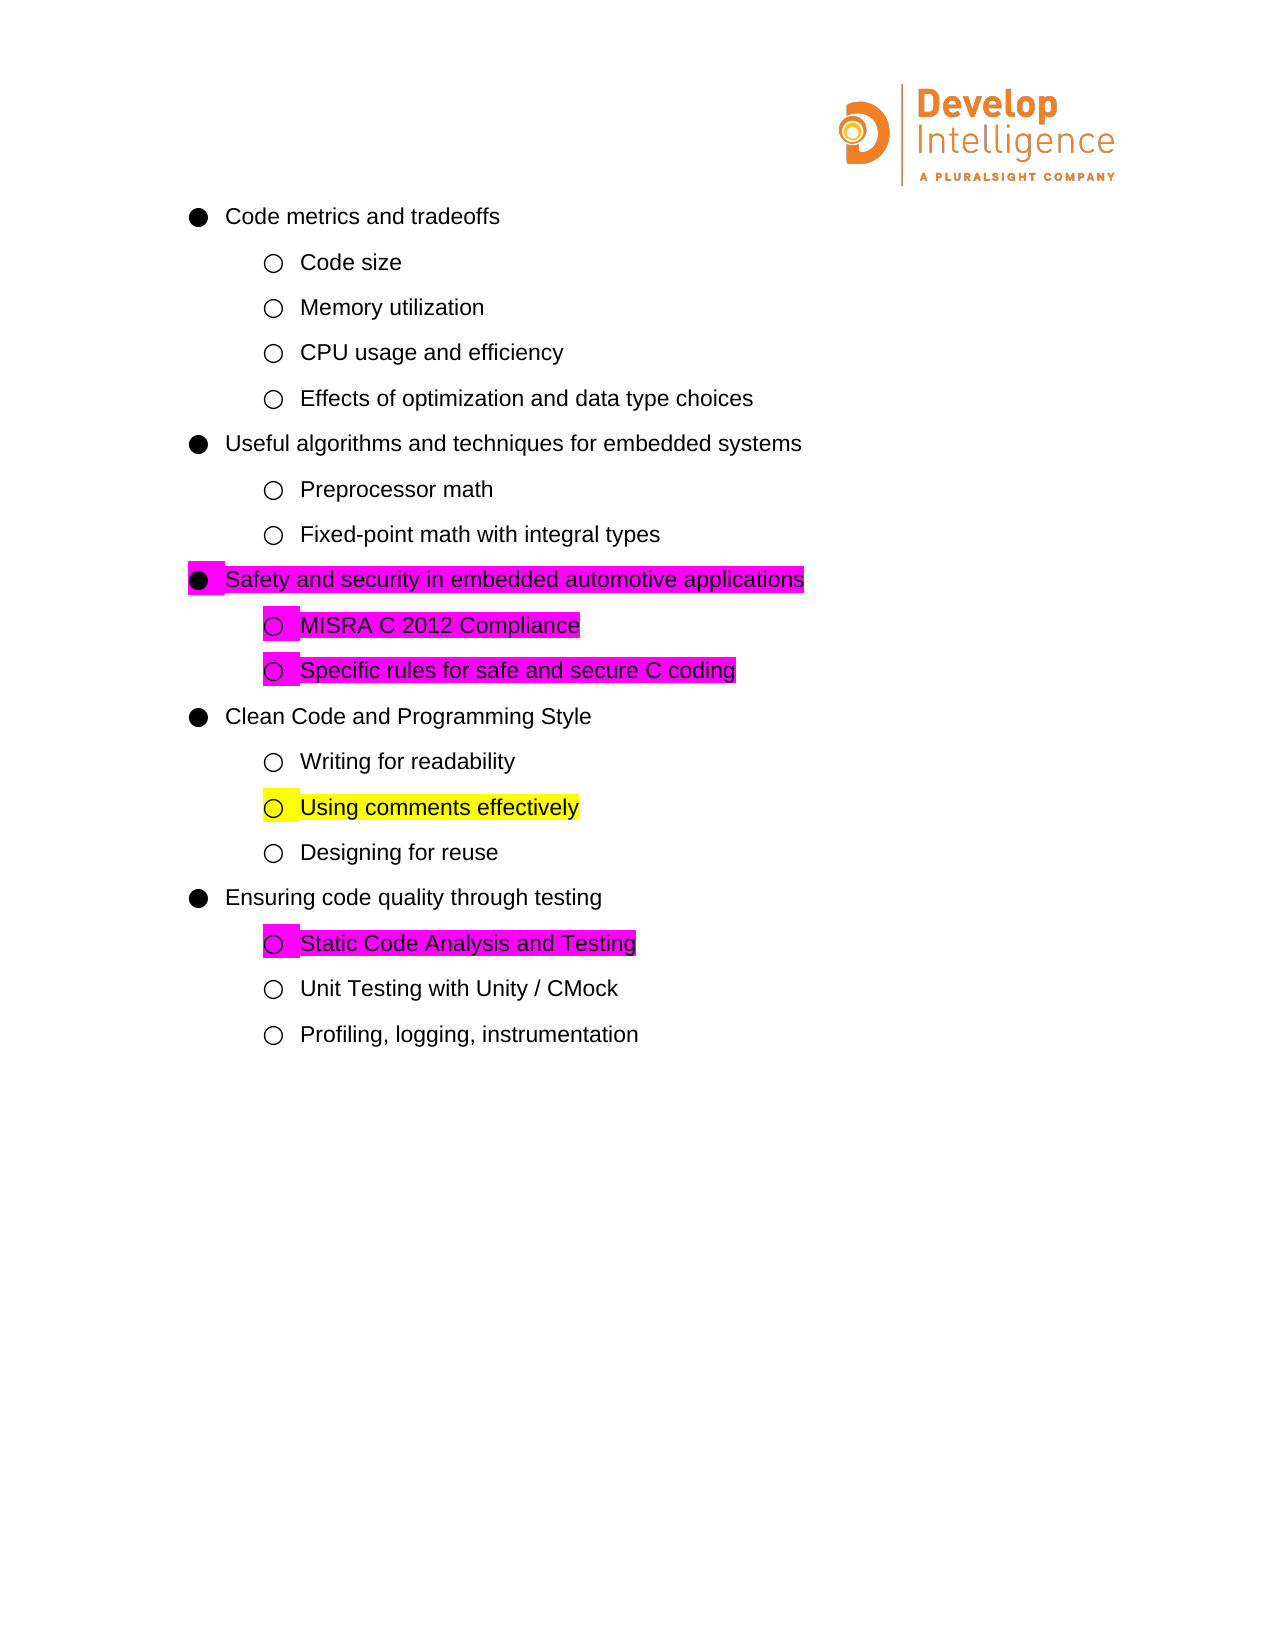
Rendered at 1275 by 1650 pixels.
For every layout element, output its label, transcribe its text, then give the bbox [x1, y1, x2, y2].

list Specific rules for safe and secure C coding [300, 652, 1125, 686]
list CPU usage and efficiency [262, 334, 1125, 368]
list Fixed-point math with integral types [262, 516, 1125, 550]
list Code size [262, 243, 1125, 277]
list Using comments effectively [300, 788, 1125, 822]
list Writing for readability [262, 743, 1125, 777]
picture [828, 75, 1125, 194]
list Code metrics and tradeoffs [187, 198, 1125, 232]
list Effects of optimization and data type choices [262, 379, 1125, 413]
list Safety and security in embedded automotive applications [225, 561, 1125, 595]
list Useful algorithms and techniques for embedded systems [187, 425, 1125, 459]
list Unit Testing with Unity / CMock [262, 970, 1125, 1004]
list Profiling, logging, instrumentation [262, 1015, 1125, 1049]
list MISRA C 2012 Compliance [300, 606, 1125, 641]
list Static Code Analysis and Testing [300, 924, 1125, 958]
list Preprocessor math [262, 470, 1125, 504]
list Ensuring code quality through testing [187, 879, 1125, 913]
list Clean Code and Programming Style [187, 697, 1125, 731]
list Memory utilization [262, 288, 1125, 323]
list Designing for reuse [262, 833, 1125, 868]
